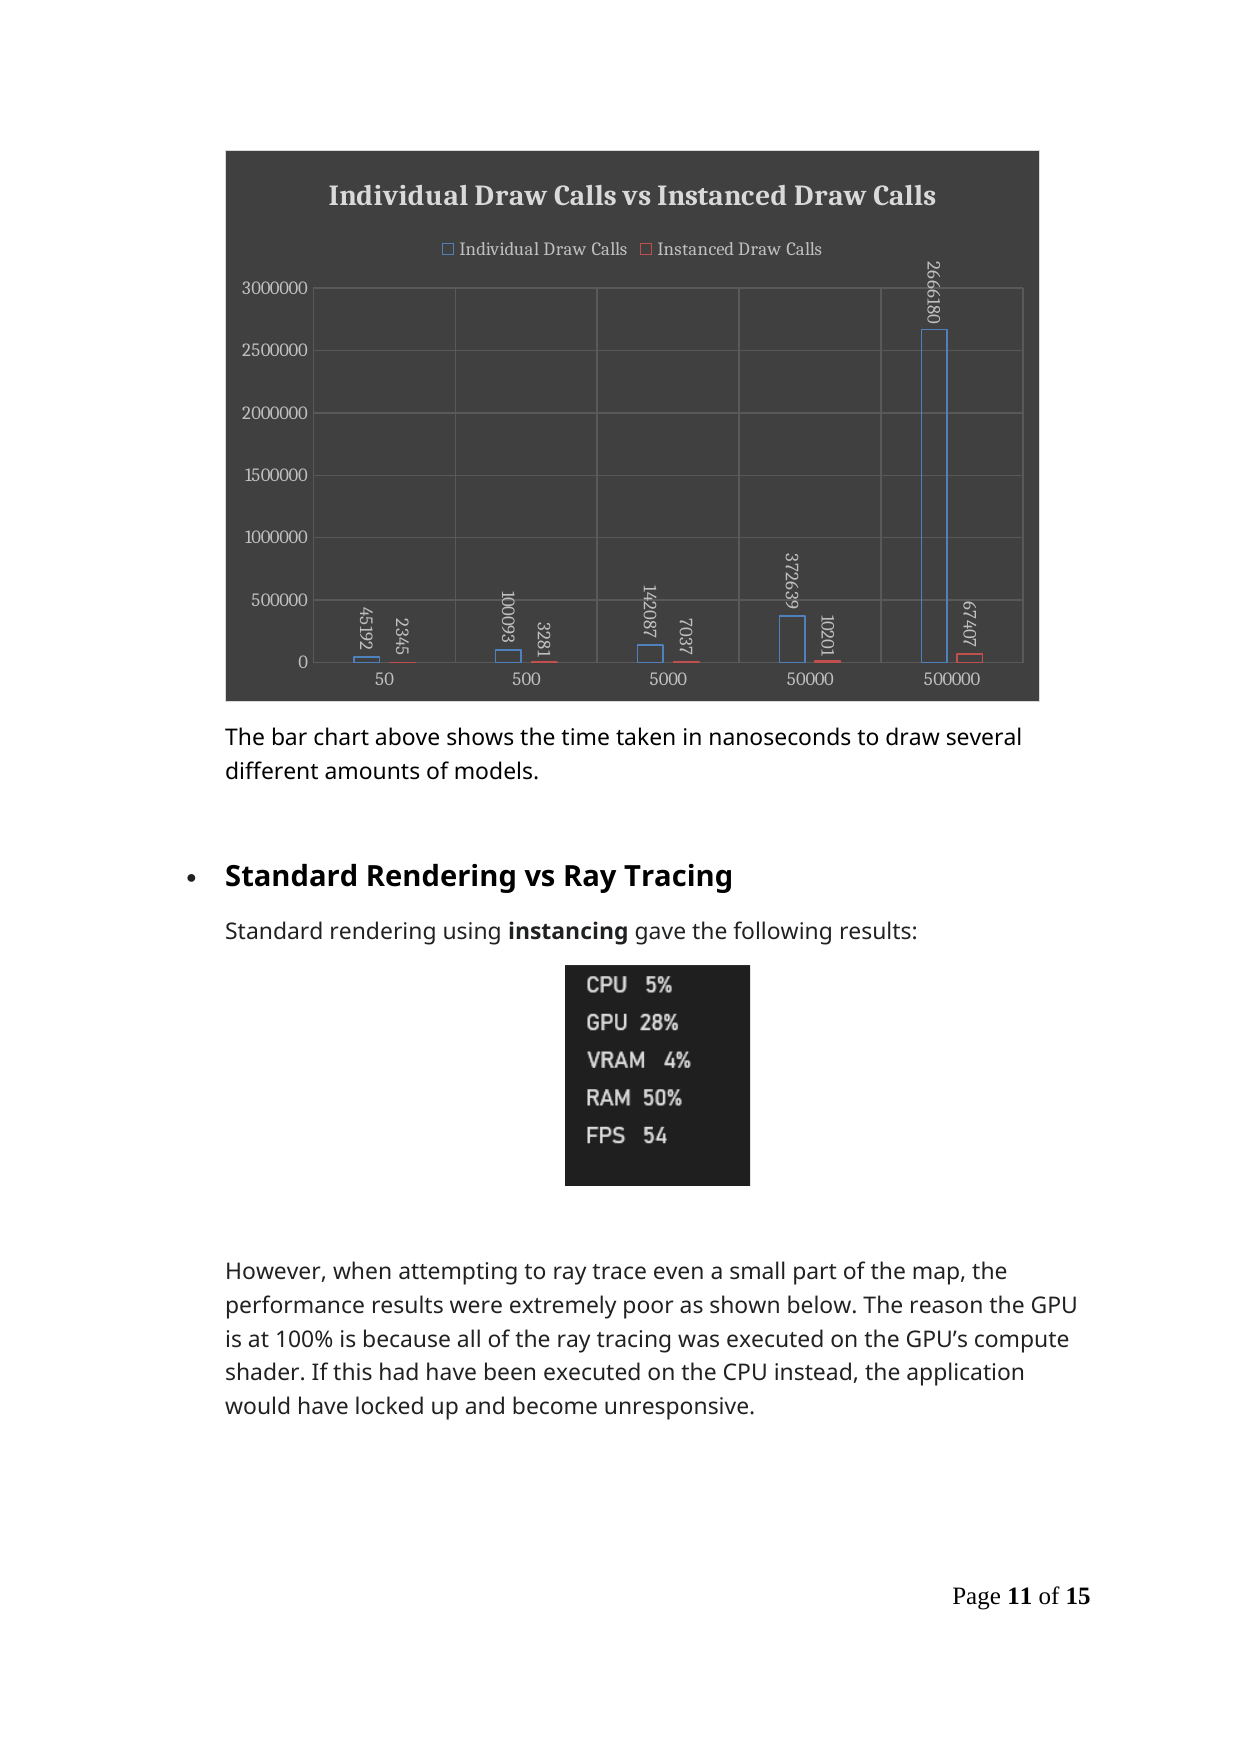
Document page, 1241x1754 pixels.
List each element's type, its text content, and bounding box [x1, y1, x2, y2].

picture [565, 965, 750, 1186]
list Standard Rendering vs Ray Tracing [187, 856, 1090, 895]
text The bar chart above shows the time taken in nanoseconds to draw several different amounts of models. [225, 721, 1090, 786]
text However, when attempting to ray trace even a small part of the map, the performance results were extremely poor as shown below. The reason the GPU is at 100% is because all of the ray tracing was executed on the GPU’s compute shader. If this had have been executed on the CPU instead, the application would have locked up and become unresponsive. [225, 1255, 1090, 1421]
text Standard rendering using instancing gave the following results: [225, 915, 1090, 946]
